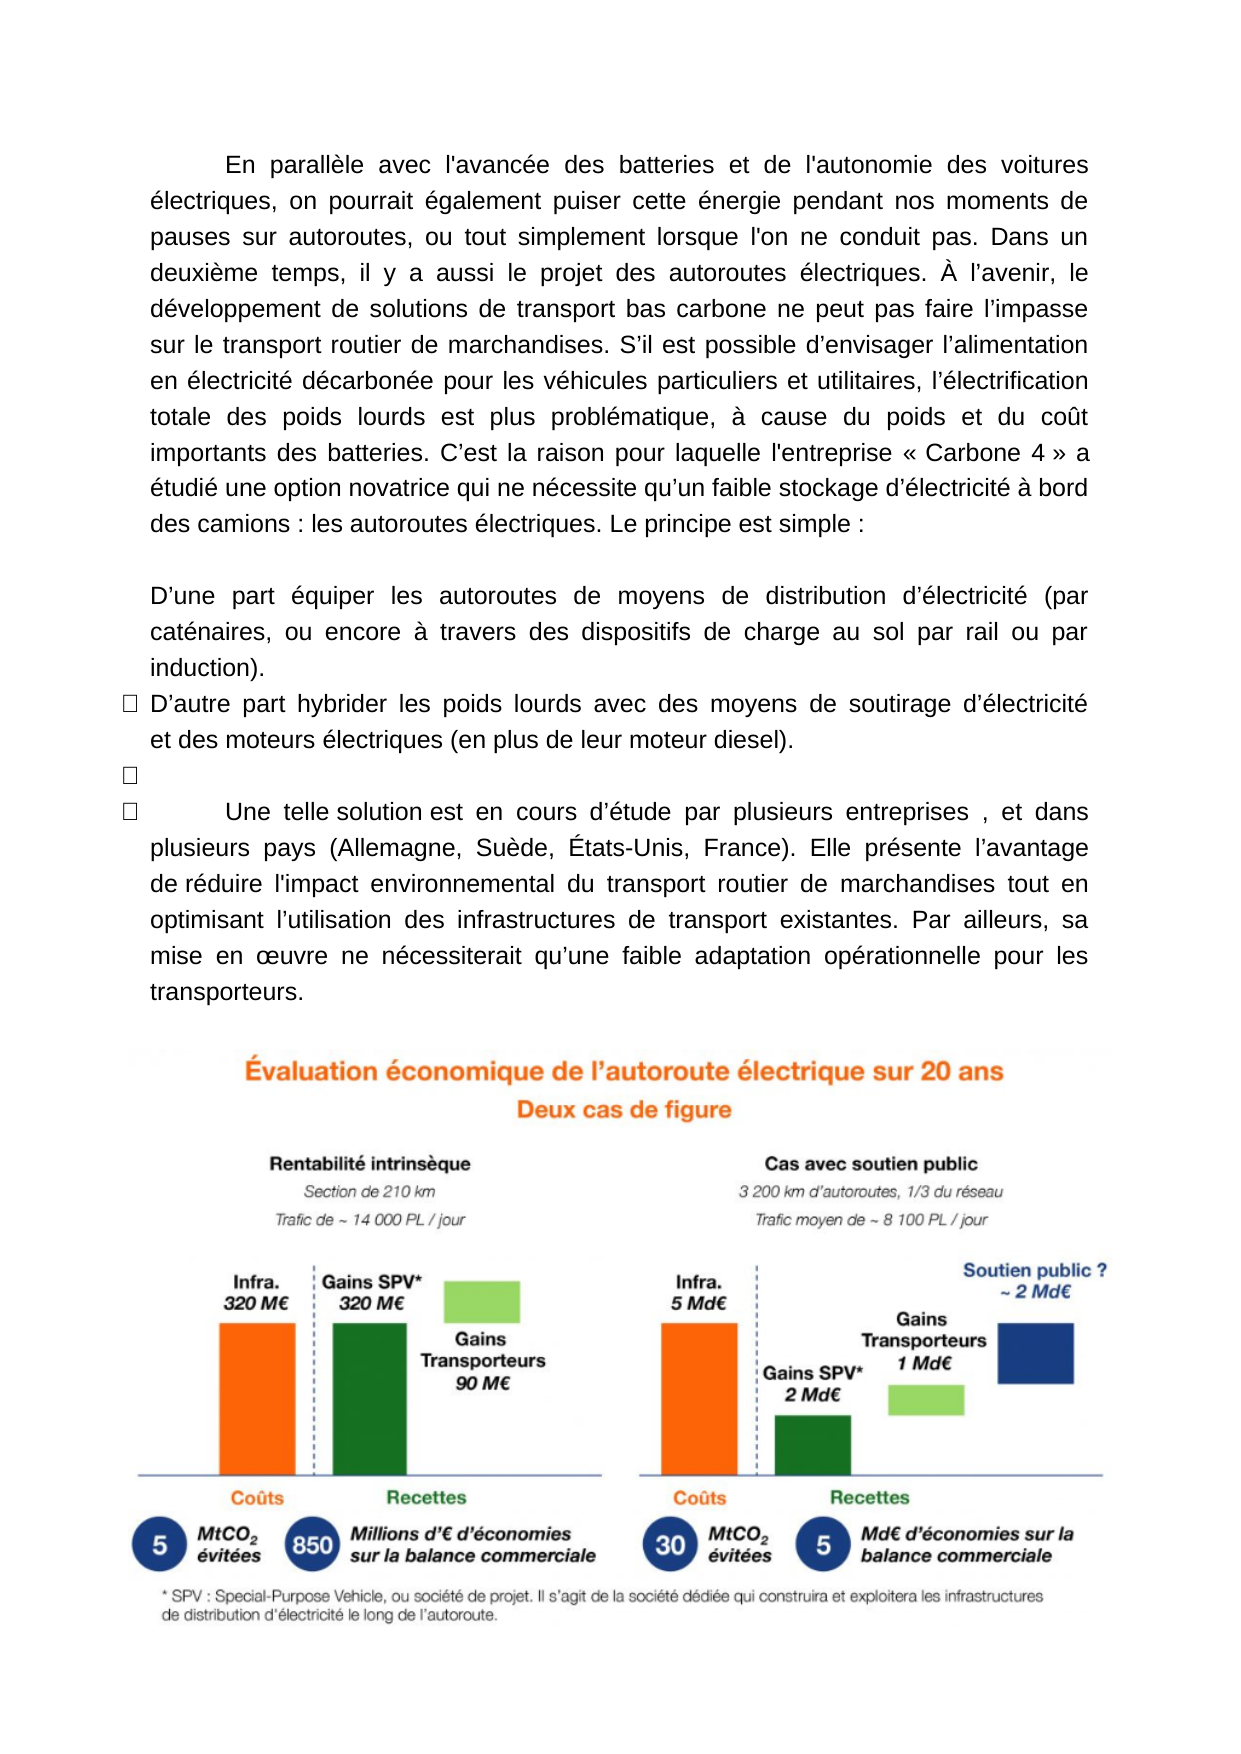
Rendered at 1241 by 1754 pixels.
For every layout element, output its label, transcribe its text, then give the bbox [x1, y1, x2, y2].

list Une telle solution est en cours d’étude par plusieurs entreprises , et dans plusieurs pays (Allemagne, Suède, États-Unis, France). Elle présente l’avantage de réduire l'impact environnemental du transport routier de marchandises tout en optimisant l’utilisation des infrastructures de transport existantes. Par ailleurs, sa mise en œuvre ne nécessiterait qu’une faible adaptation opérationnelle pour les transporteurs. [121, 797, 1090, 1005]
text En parallèle avec l'avancée des batteries et de l'autonomie des voitures électriques, on pourrait également puiser cette énergie pendant nos moments de pauses sur autoroutes, ou tout simplement lorsque l'on ne conduit pas. Dans un deuxième temps, il y a aussi le projet des autoroutes électriques. À l’avenir, le développement de solutions de transport bas carbone ne peut pas faire l’impasse sur le transport routier de marchandises. S’il est possible d’envisager l’alimentation en électricité décarbonée pour les véhicules particuliers et utilitaires, l’électrification totale des poids lourds est plus problématique, à cause du poids et du coût importants des batteries. C’est la raison pour laquelle l'entreprise « Carbone 4 » a étudié une option novatrice qui ne nécessite qu’un faible stockage d’électricité à bord des camions : les autoroutes électriques. Le principe est simple : [150, 150, 1090, 538]
list D’autre part hybrider les poids lourds avec des moyens de soutirage d’électricité et des moteurs électriques (en plus de leur moteur diesel). [121, 689, 1090, 754]
text D’une part équiper les autoroutes de moyens de distribution d’électricité (par caténaires, ou encore à travers des dispositifs de charge au sol par rail ou par induction). [150, 581, 1090, 682]
picture [117, 1029, 1122, 1638]
